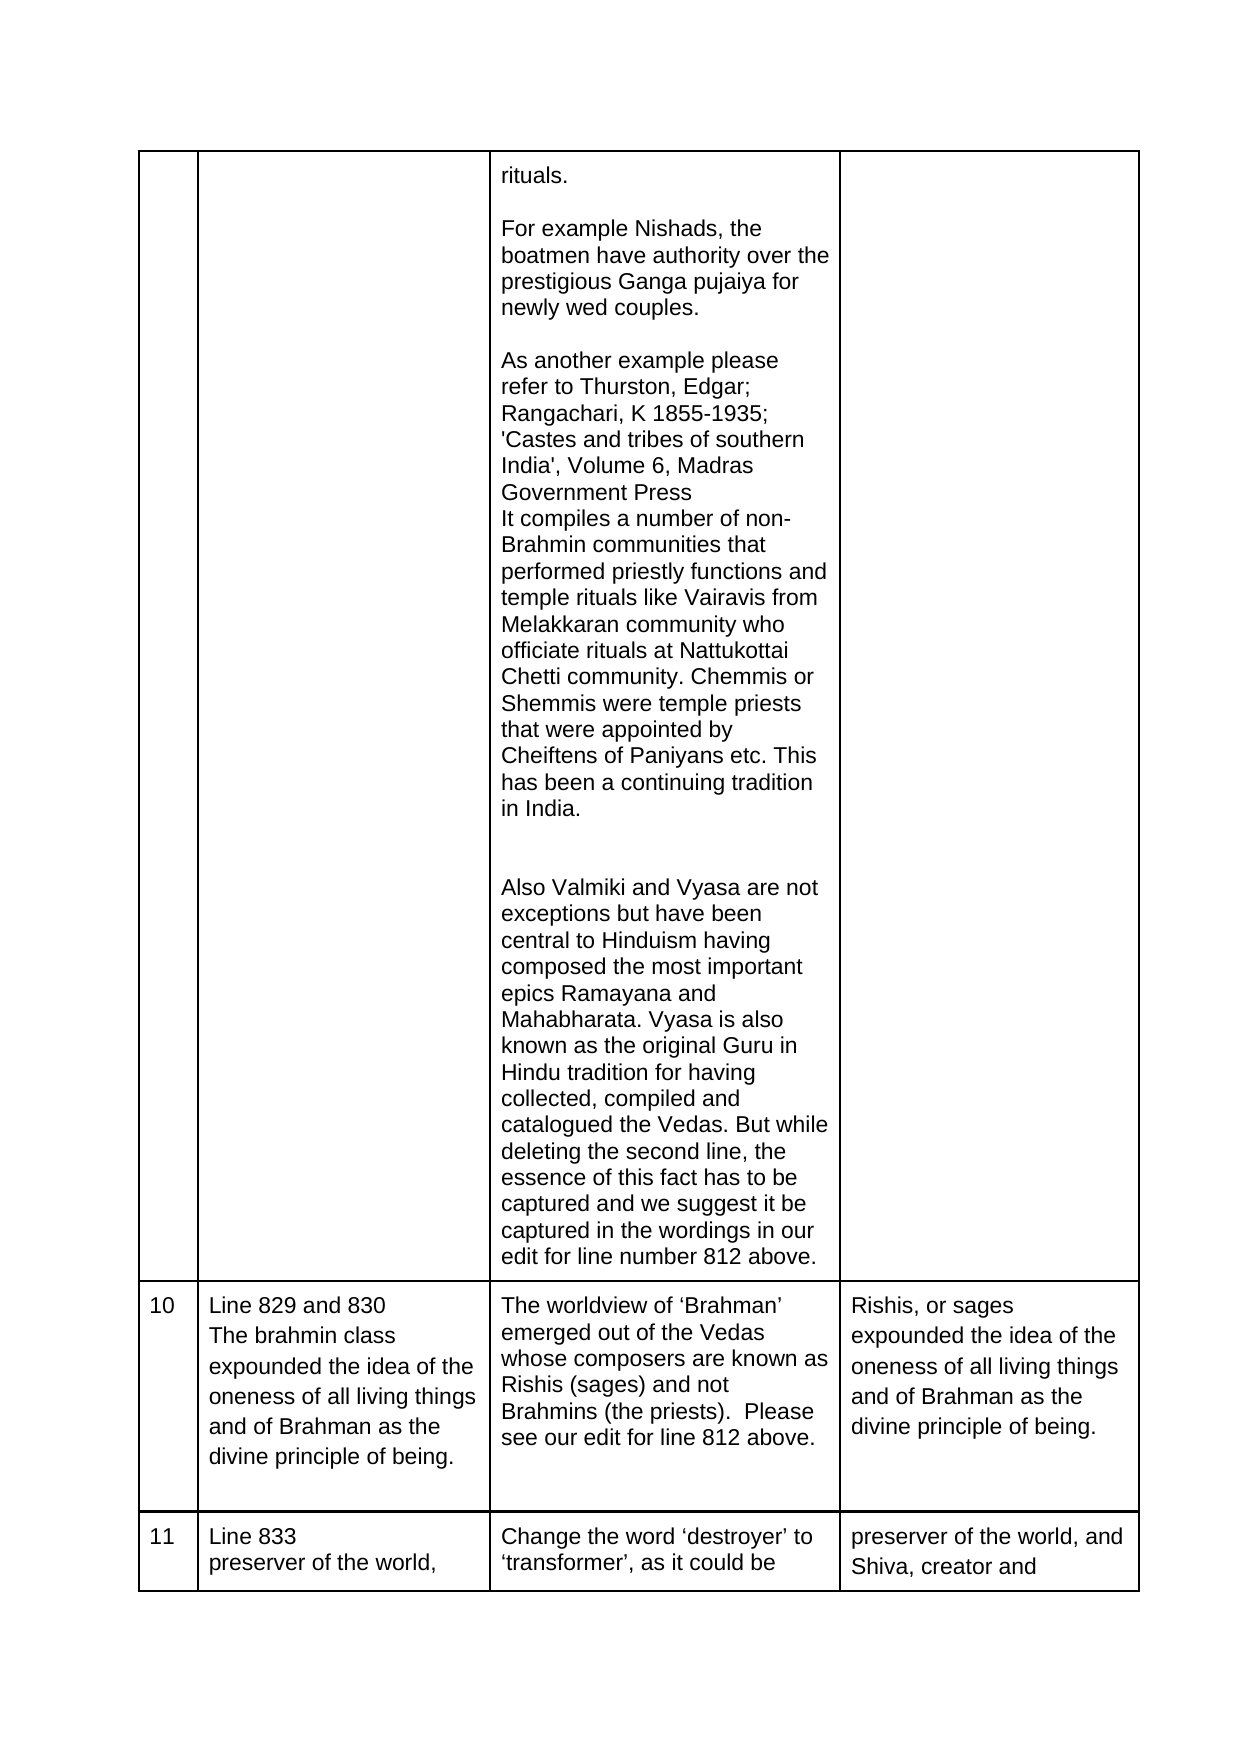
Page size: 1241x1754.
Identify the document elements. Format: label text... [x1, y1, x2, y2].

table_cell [491, 1513, 839, 1590]
table_cell Rishis, or sages expounded the idea of the oneness of all living things and of Brahman as the divine principle of being. [841, 1282, 1138, 1510]
table_cell The worldview of ‘Brahman’ emerged out of the Vedas whose composers are known as Rishis (sages) and not Brahmins (the priests). Please see our edit for line 812 above. [491, 1282, 839, 1510]
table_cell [841, 1513, 1138, 1590]
table_cell Line 829 and 830 The brahmin class expounded the idea of the oneness of all living things and of Brahman as the divine principle of being. [199, 1282, 489, 1510]
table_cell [491, 152, 839, 1280]
table_cell [841, 152, 1138, 1280]
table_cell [199, 1513, 489, 1590]
table_cell 9 [140, 152, 197, 1280]
table_cell 10 [140, 1282, 197, 1510]
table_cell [199, 152, 489, 1280]
table_cell 11 [140, 1513, 197, 1590]
